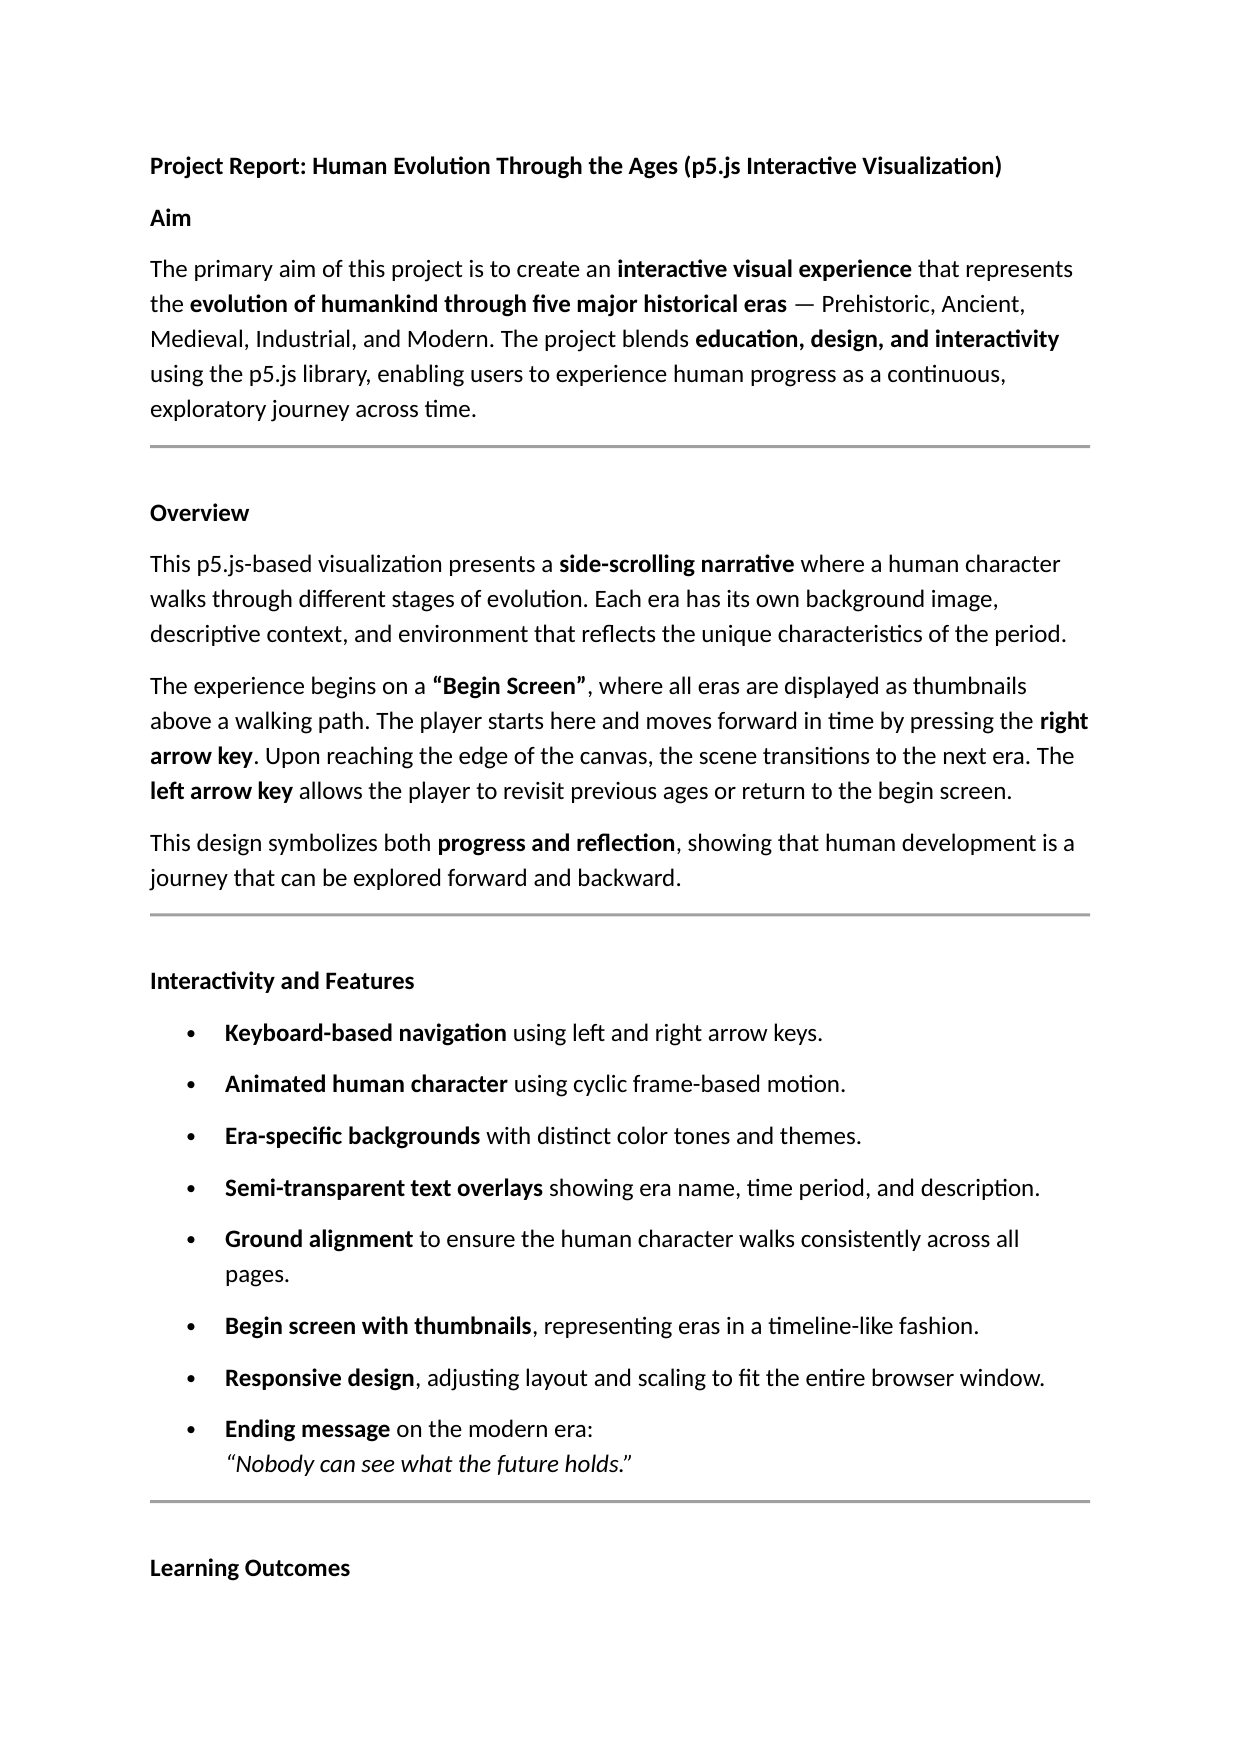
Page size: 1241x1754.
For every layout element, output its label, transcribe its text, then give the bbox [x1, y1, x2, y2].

list Era-specific backgrounds with distinct color tones and themes. [187, 1120, 1090, 1151]
list Ground alignment to ensure the human character walks consistently across all pages. [187, 1223, 1090, 1289]
list Semi-transparent text overlays showing era name, time period, and description. [187, 1172, 1090, 1202]
text Project Report: Human Evolution Through the Ages (p5.js Interactive Visualization) [150, 150, 1090, 181]
text Interactivity and Features [150, 965, 1090, 996]
list Animated human character using cyclic frame-based motion. [187, 1068, 1090, 1099]
list Responsive design, adjusting layout and scaling to fit the entire browser window. [187, 1362, 1090, 1392]
text Overview [150, 497, 1090, 527]
text This p5.js-based visualization presents a side-scrolling narrative where a human character walks through different stages of evolution. Each era has its own background image, descriptive context, and environment that reflects the unique characteristics of the period. [150, 548, 1090, 649]
list Keyboard-based navigation using left and right arrow keys. [187, 1017, 1090, 1047]
text The experience begins on a “Begin Screen”, where all eras are displayed as thumbnails above a walking path. The player starts here and moves forward in time by pressing the right arrow key. Upon reaching the edge of the canvas, the scene transitions to the next era. The left arrow key allows the player to revisit previous ages or return to the begin screen. [150, 670, 1090, 806]
text This design symbolizes both progress and reflection, showing that human development is a journey that can be explored forward and backward. [150, 827, 1090, 892]
list Ending message on the modern era: “Nobody can see what the future holds.” [187, 1413, 1090, 1479]
list Begin screen with thumbnails, representing eras in a timeline-like fashion. [187, 1310, 1090, 1341]
text The primary aim of this project is to create an interactive visual experience that represents the evolution of humankind through five major historical eras — Prehistoric, Ancient, Medieval, Industrial, and Modern. The project blends education, design, and interactivity using the p5.js library, enabling users to experience human progress as a continuous, exploratory journey across time. [150, 253, 1090, 424]
text Aim [150, 202, 1090, 232]
text Learning Outcomes [150, 1552, 1090, 1582]
